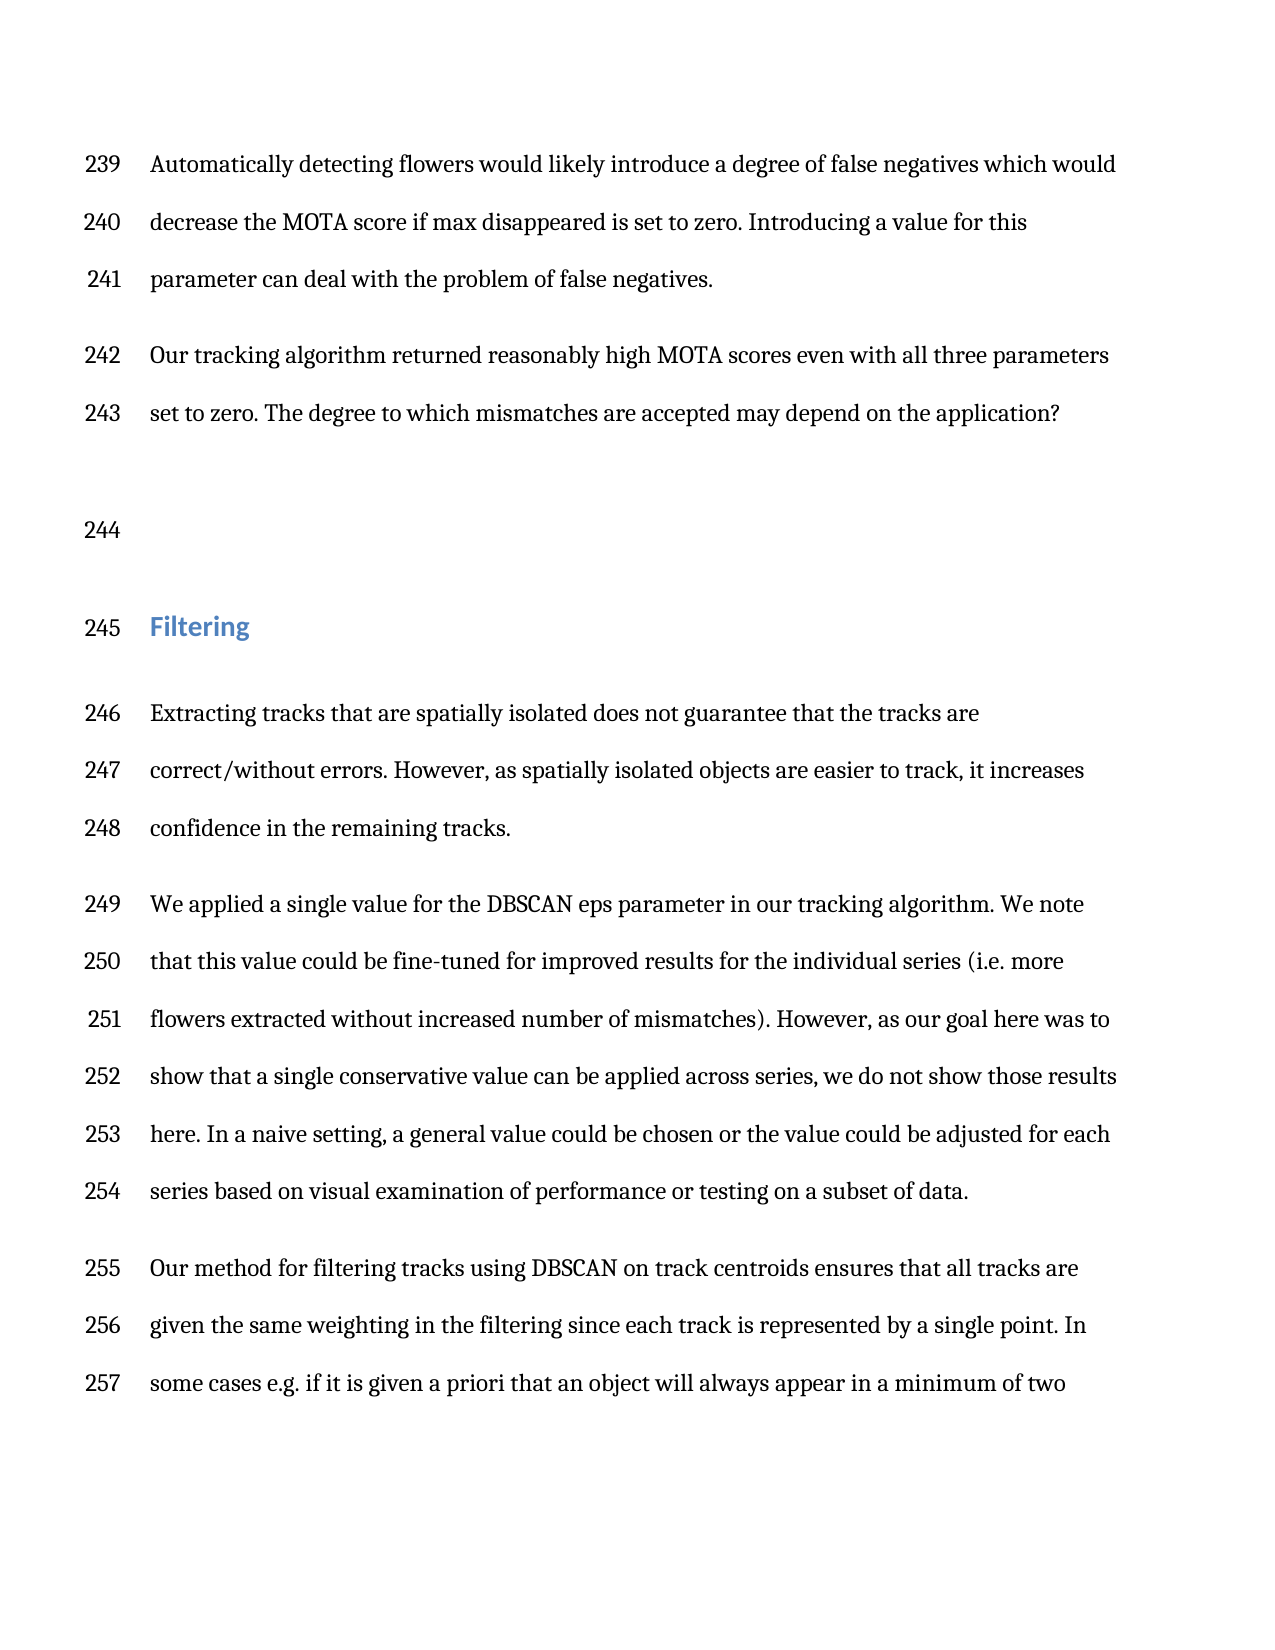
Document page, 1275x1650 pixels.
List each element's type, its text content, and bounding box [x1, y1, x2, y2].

text Extracting tracks that are spatially isolated does not guarantee that the tracks are correct/without errors. However, as spatially isolated objects are easier to track, it increases confidence in the remaining tracks. [150, 698, 1125, 842]
text Automatically detecting flowers would likely introduce a degree of false negatives which would decrease the MOTA score if max disappeared is set to zero. Introducing a value for this parameter can deal with the problem of false negatives. [150, 150, 1125, 294]
text Our tracking algorithm returned reasonably high MOTA scores even with all three parameters set to zero. The degree to which mismatches are accepted may depend on the application? [150, 341, 1125, 427]
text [150, 1253, 1125, 1397]
subtitle Filtering [150, 608, 1125, 644]
text We applied a single value for the DBSCAN eps parameter in our tracking algorithm. We note that this value could be fine-tuned for improved results for the individual series (i.e. more flowers extracted without increased number of mismatches). However, as our goal here was to show that a single conservative value can be applied across series, we do not show those results here. In a naive setting, a general value could be chosen or the value could be adjusted for each series based on visual examination of performance or testing on a subset of data. [150, 890, 1125, 1206]
